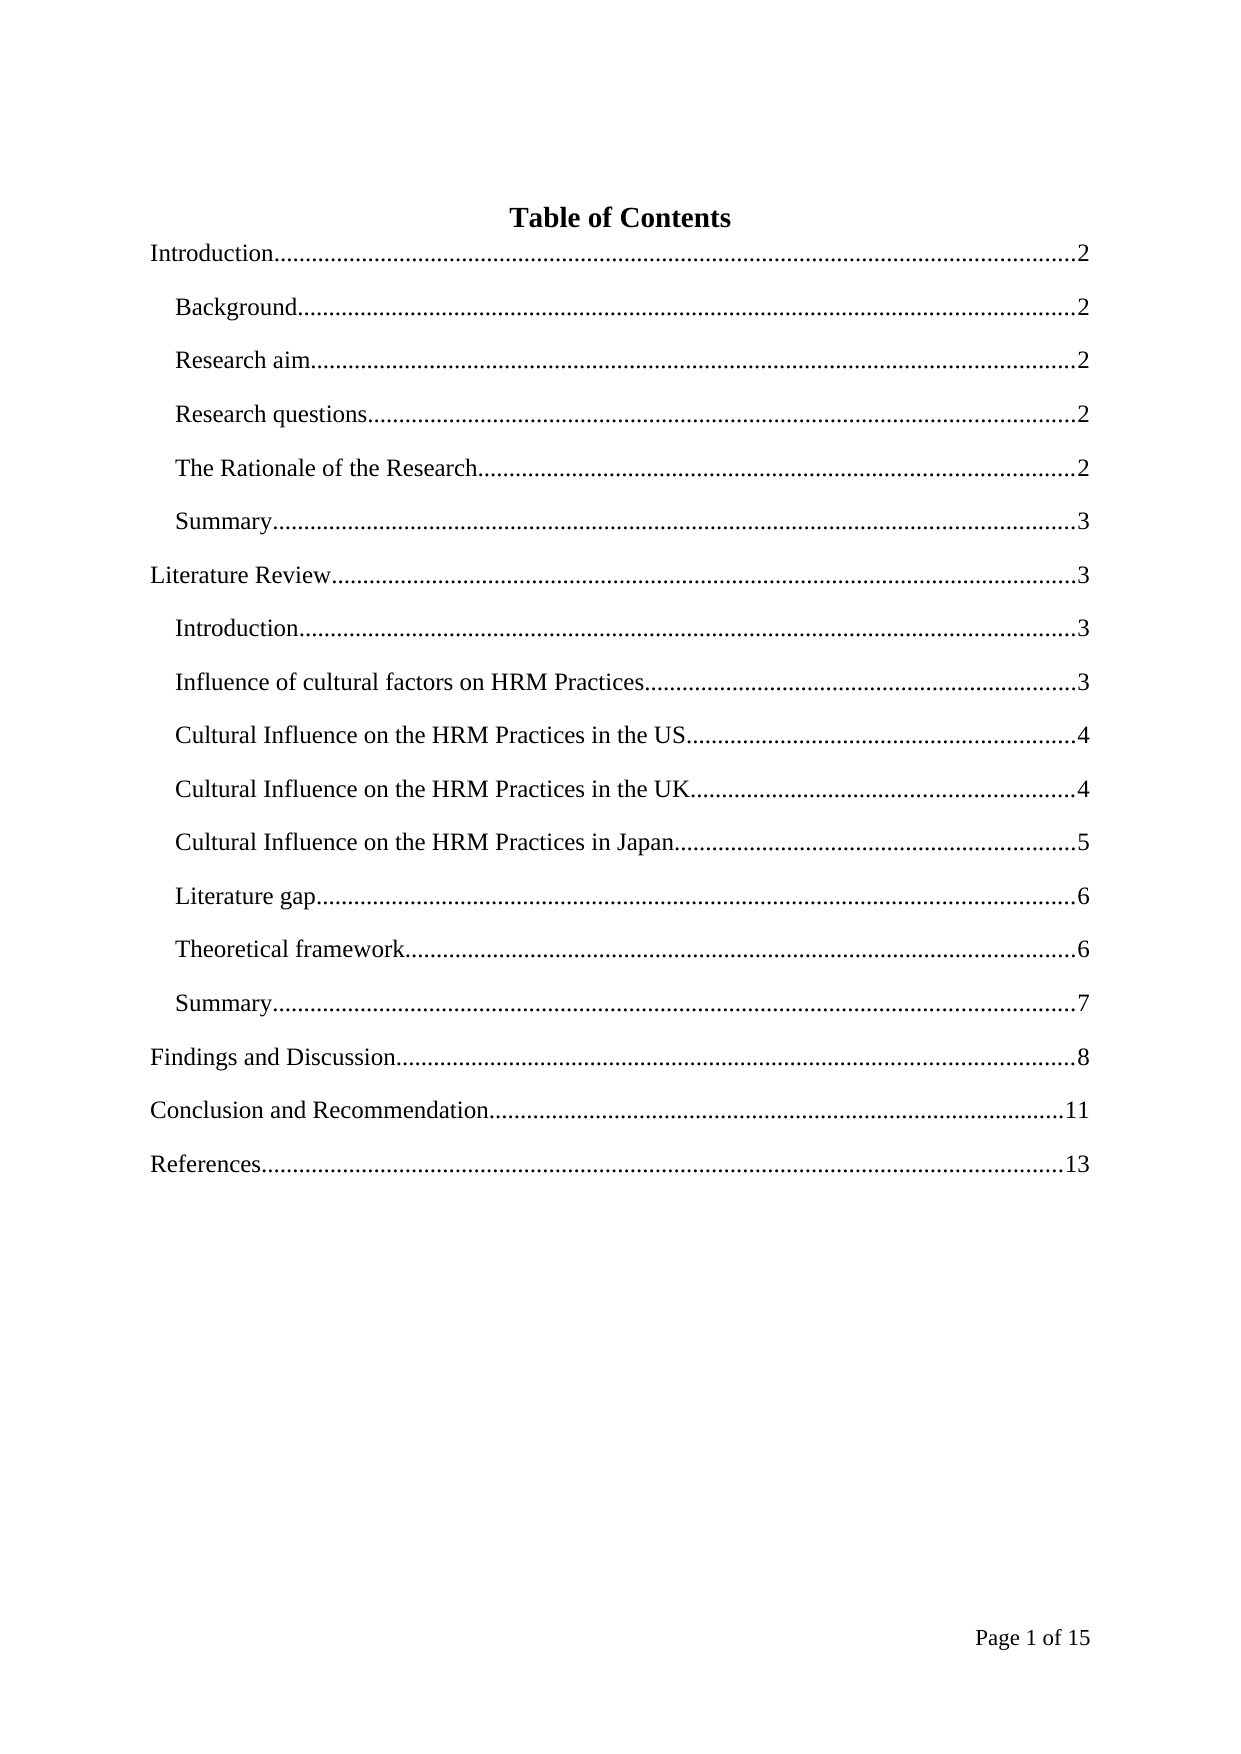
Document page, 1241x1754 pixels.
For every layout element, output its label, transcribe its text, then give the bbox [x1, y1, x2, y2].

text Table of Contents [150, 200, 1090, 233]
